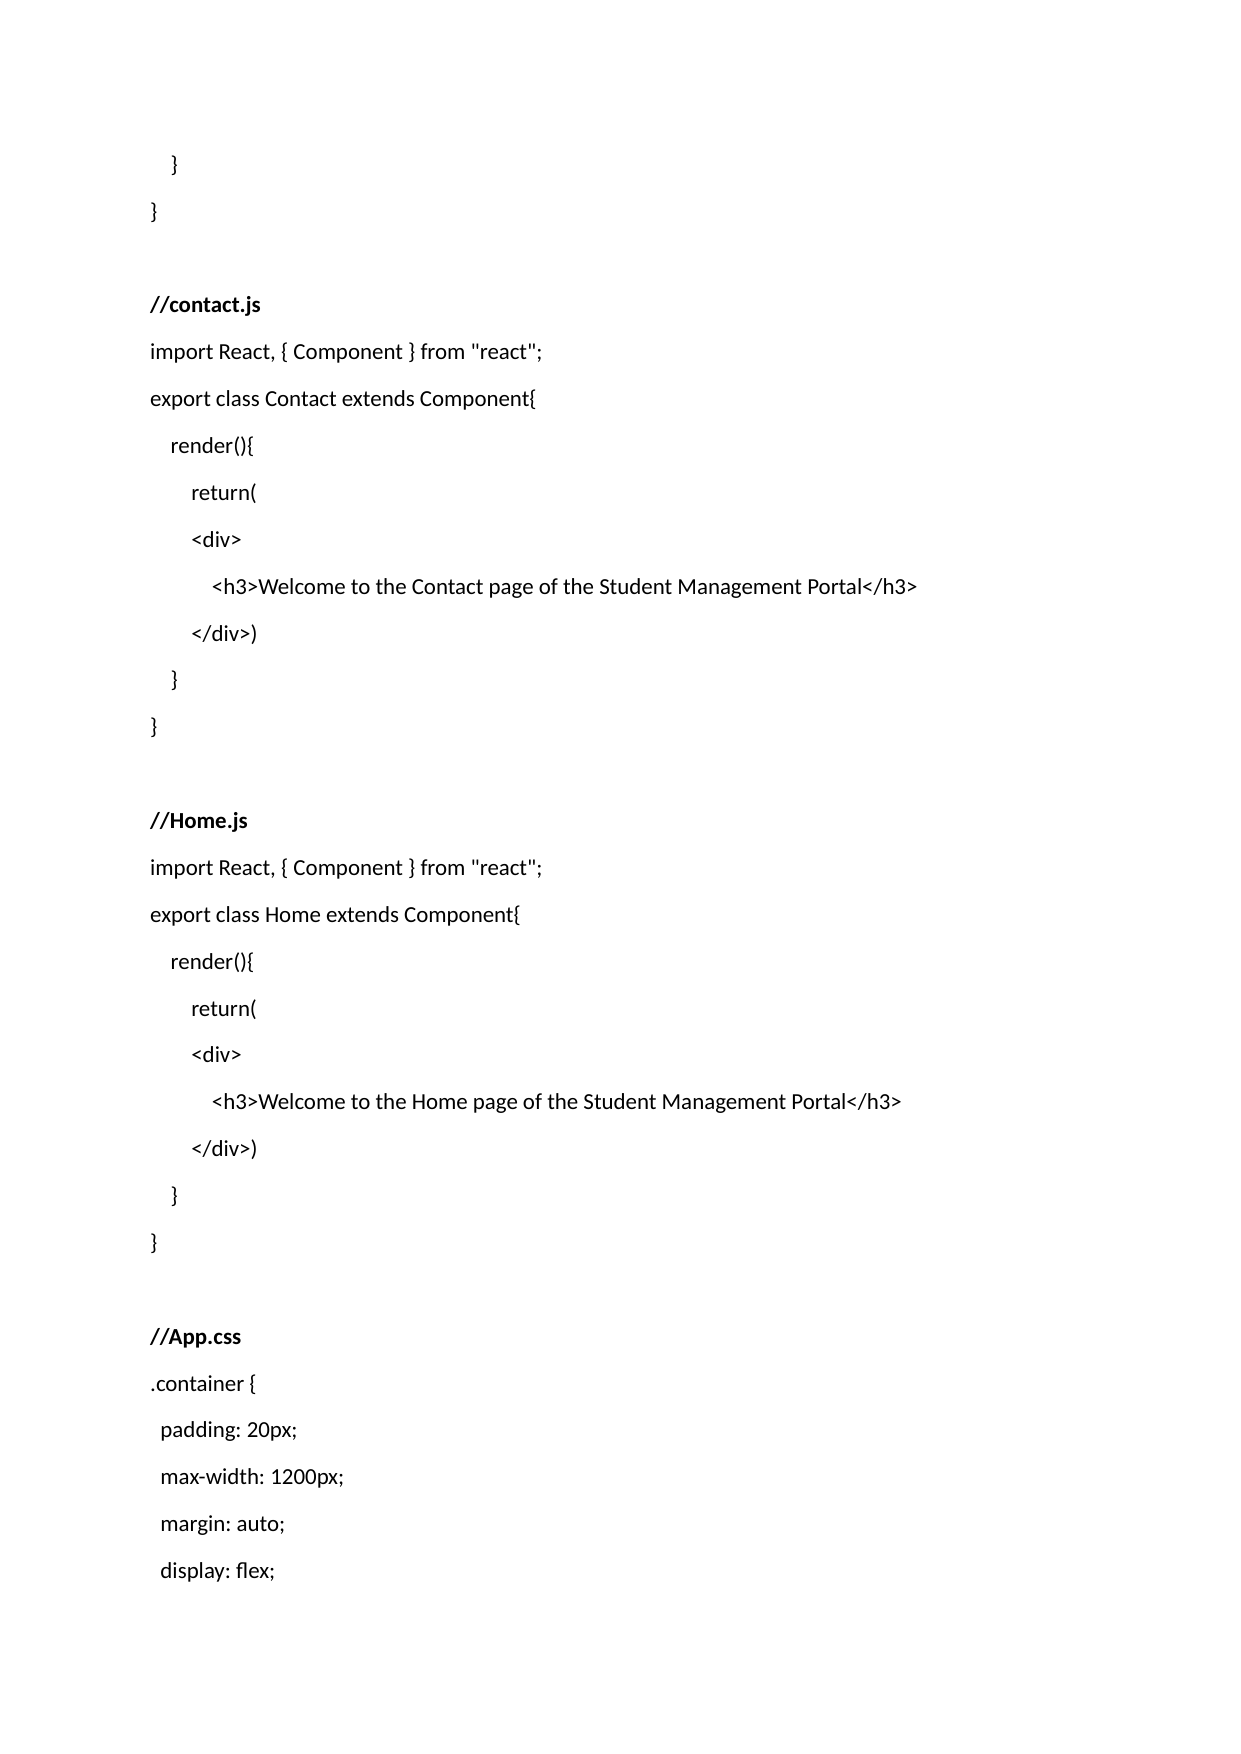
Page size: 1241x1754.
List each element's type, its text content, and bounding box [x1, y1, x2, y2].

text render(){ [150, 947, 1090, 975]
text } [150, 1228, 1090, 1256]
text export class Home extends Component{ [150, 900, 1090, 928]
text //Home.js [150, 806, 1090, 834]
text </div>) [150, 619, 1090, 647]
text margin: auto; [150, 1509, 1090, 1537]
text <h3>Welcome to the Contact page of the Student Management Portal</h3> [150, 572, 1090, 600]
text import React, { Component } from "react"; [150, 853, 1090, 881]
text max-width: 1200px; [150, 1462, 1090, 1491]
text } [150, 666, 1090, 694]
text } [150, 712, 1090, 741]
text } [150, 1181, 1090, 1209]
text <h3>Welcome to the Home page of the Student Management Portal</h3> [150, 1087, 1090, 1116]
text return( [150, 478, 1090, 506]
text render(){ [150, 431, 1090, 459]
text } [150, 197, 1090, 225]
text <div> [150, 525, 1090, 553]
text export class Contact extends Component{ [150, 384, 1090, 412]
text //App.css [150, 1322, 1090, 1350]
text //contact.js [150, 291, 1090, 319]
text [150, 337, 1090, 366]
text .container { [150, 1369, 1090, 1397]
text <div> [150, 1041, 1090, 1069]
text return( [150, 994, 1090, 1022]
text } [150, 150, 1090, 178]
text padding: 20px; [150, 1416, 1090, 1444]
text display: flex; [150, 1556, 1090, 1584]
text </div>) [150, 1134, 1090, 1162]
